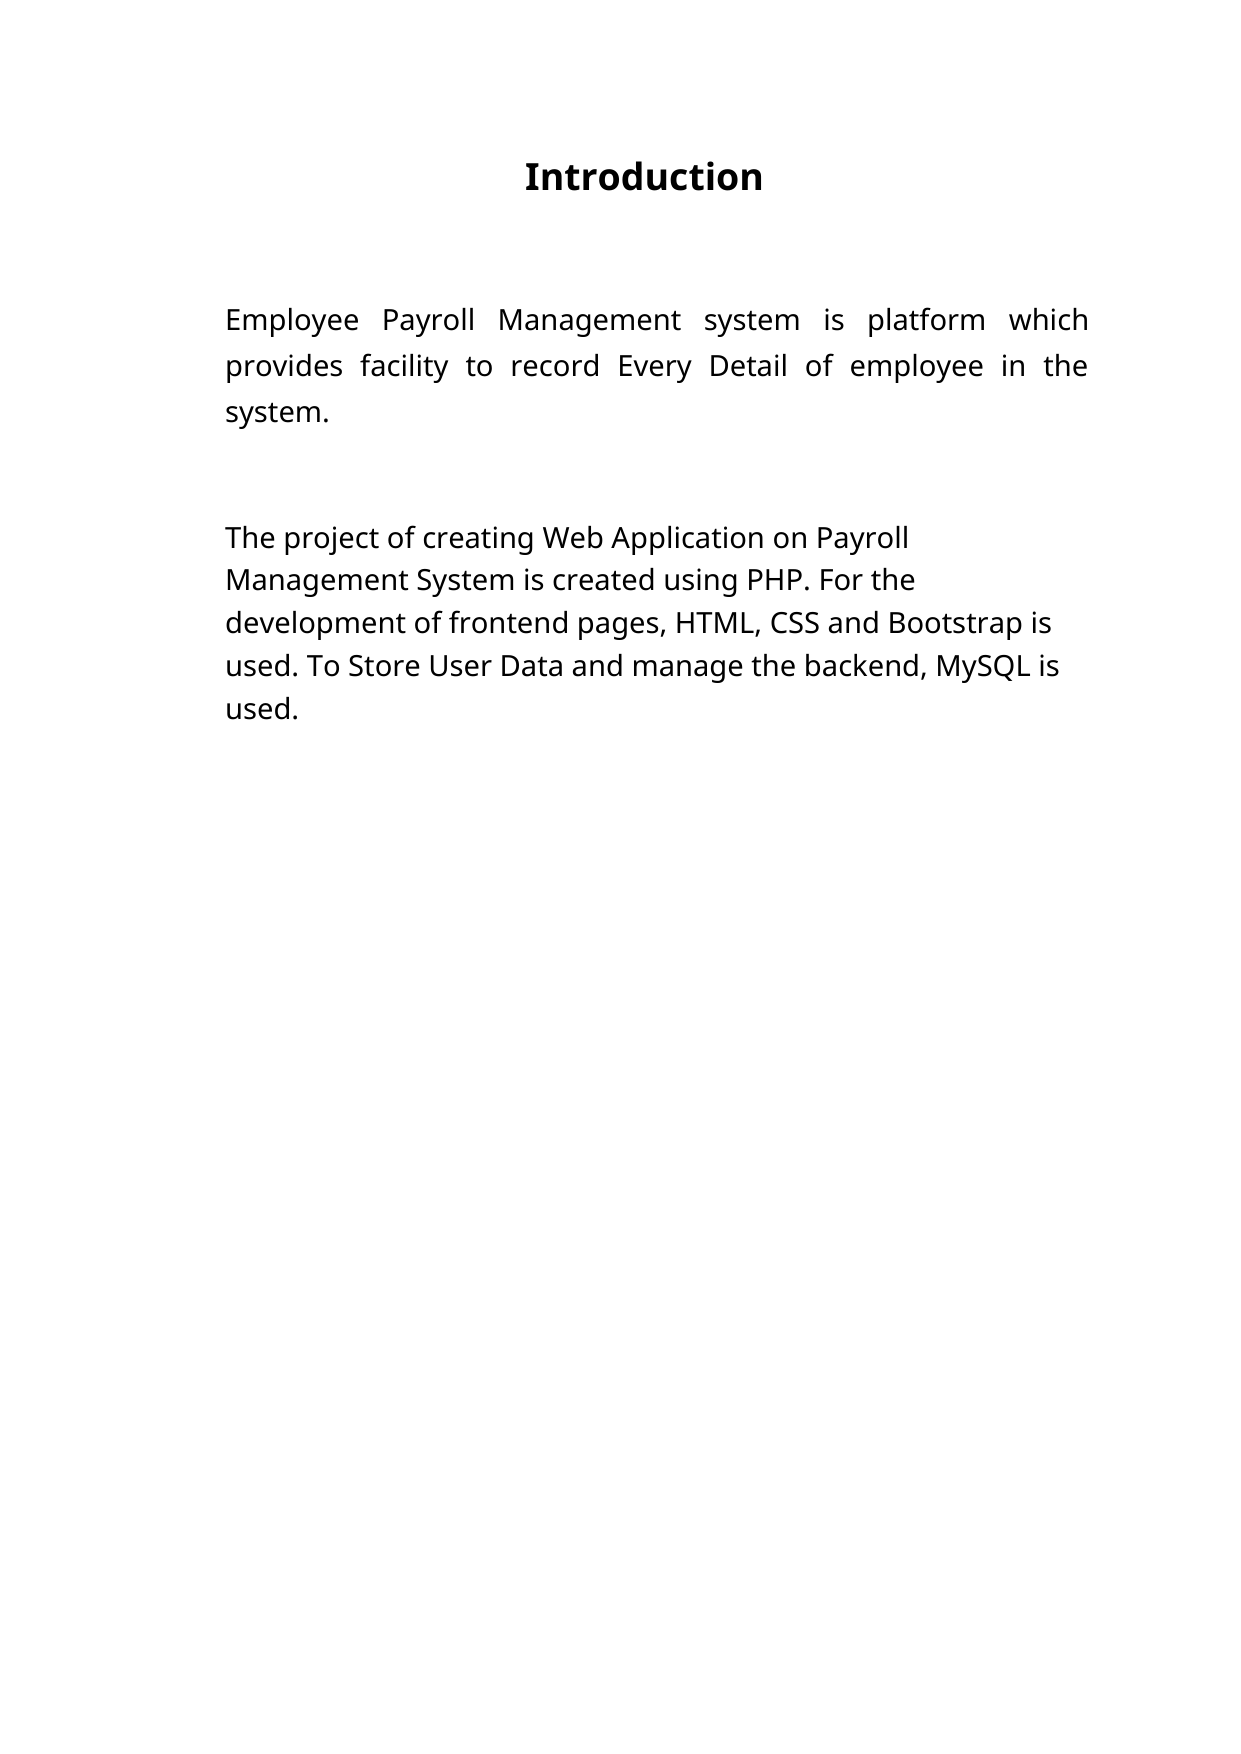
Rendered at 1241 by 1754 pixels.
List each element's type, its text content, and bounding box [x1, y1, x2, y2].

text Introduction [450, 150, 1090, 201]
text Employee Payroll Management system is platform which provides facility to record Every Detail of employee in the system. [225, 300, 1090, 431]
text The project of creating Web Application on Payroll Management System is created using PHP. For the development of frontend pages, HTML, CSS and Bootstrap is used. To Store User Data and manage the backend, MySQL is used. [225, 517, 1090, 728]
